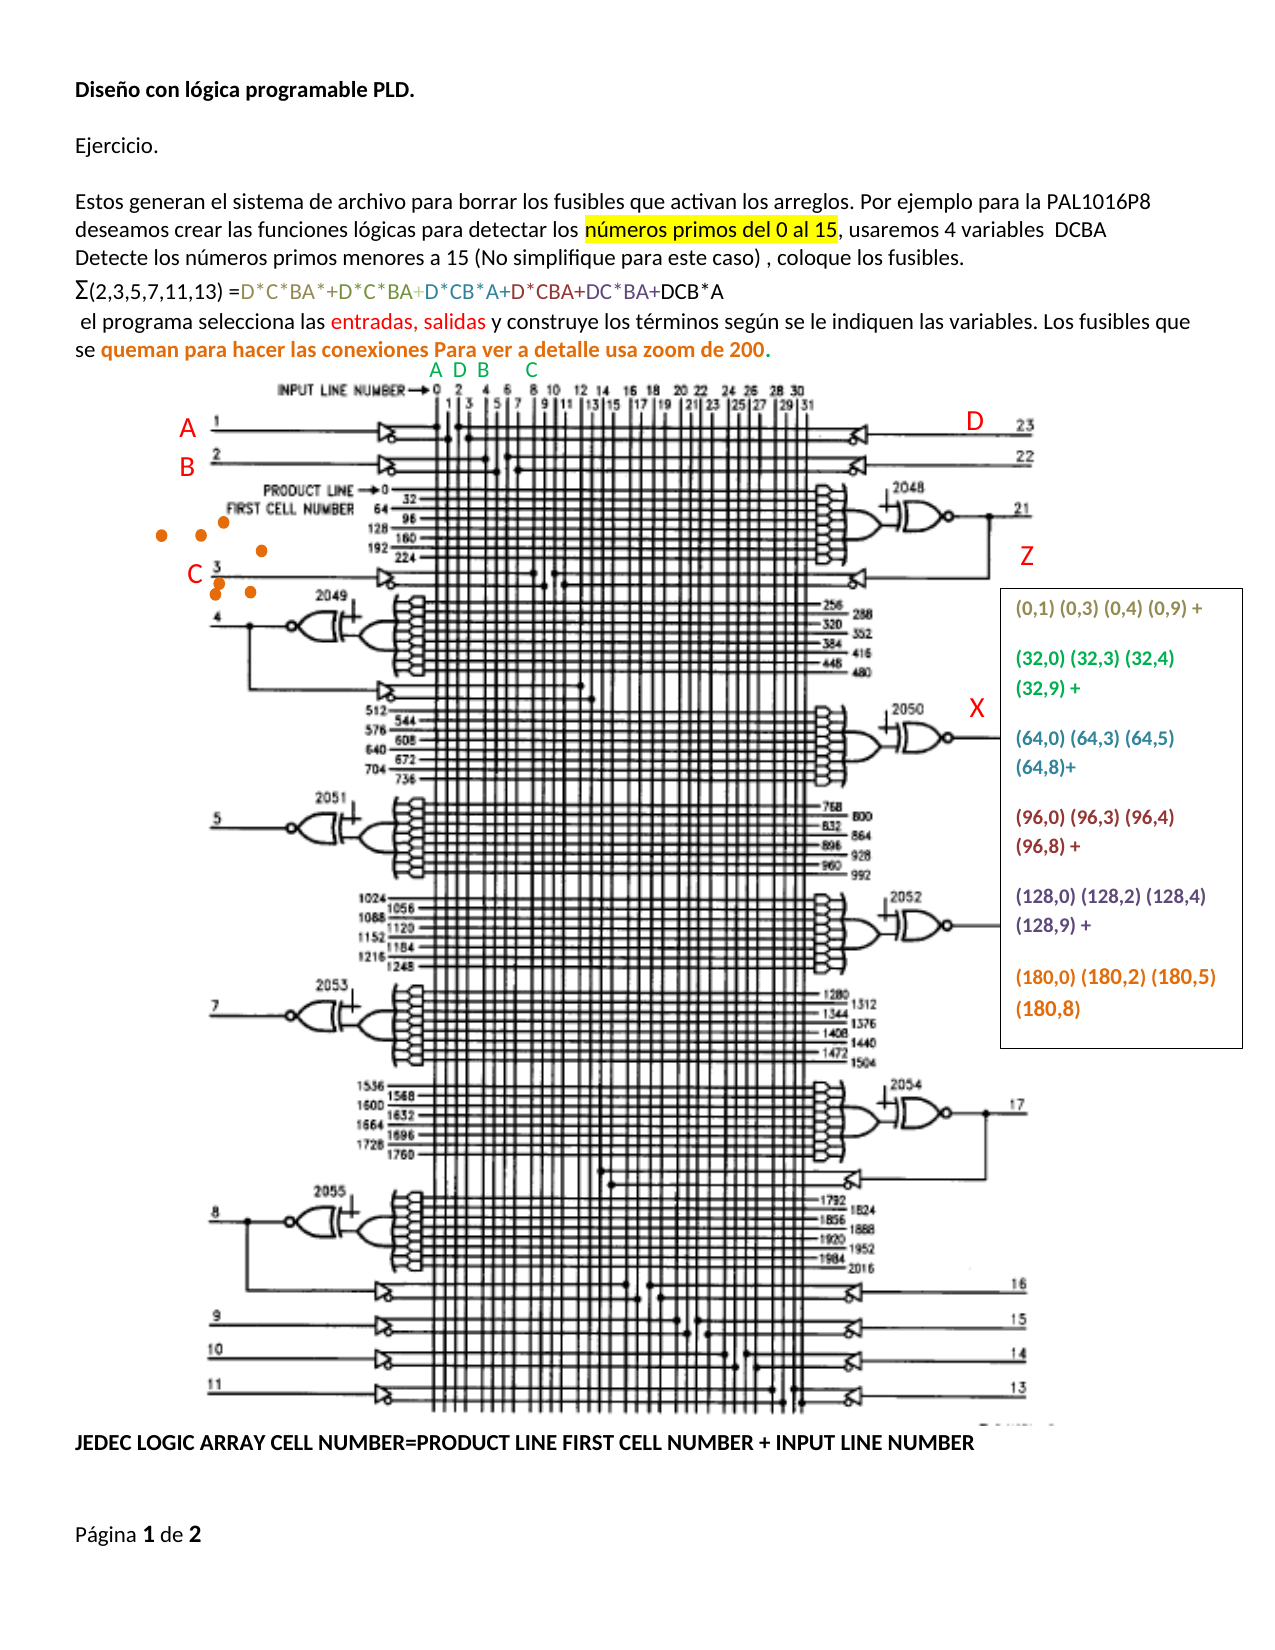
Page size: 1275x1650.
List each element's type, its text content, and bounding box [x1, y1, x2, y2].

text el programa selecciona las entradas, salidas y construye los términos según se le indiquen las variables. Los fusibles que se queman para hacer las conexiones Para ver a detalle usa zoom de 200. [75, 307, 1200, 363]
text JEDEC LOGIC ARRAY CELL NUMBER=PRODUCT LINE FIRST CELL NUMBER + INPUT LINE NUMBER [75, 1428, 1200, 1456]
picture [181, 374, 1057, 1426]
text Ejercicio. [75, 131, 1200, 159]
text Σ(2,3,5,7,11,13) =D*C*BA*+D*C*BA+D*CB*A+D*CBA+DC*BA+DCB*A [75, 271, 1200, 307]
picture [184, 459, 190, 466]
text Diseño con lógica programable PLD. [75, 75, 1200, 103]
picture [184, 467, 191, 474]
text Estos generan el sistema de archivo para borrar los fusibles que activan los arreglos. Por ejemplo para la PAL1016P8 deseamos crear las funciones lógicas para detectar los números primos del 0 al 15, usaremos 4 variables DCBA [75, 187, 1200, 243]
text Detecte los números primos menores a 15 (No simplifique para este caso) , coloque los fusibles. [75, 243, 1200, 271]
picture [184, 421, 190, 430]
